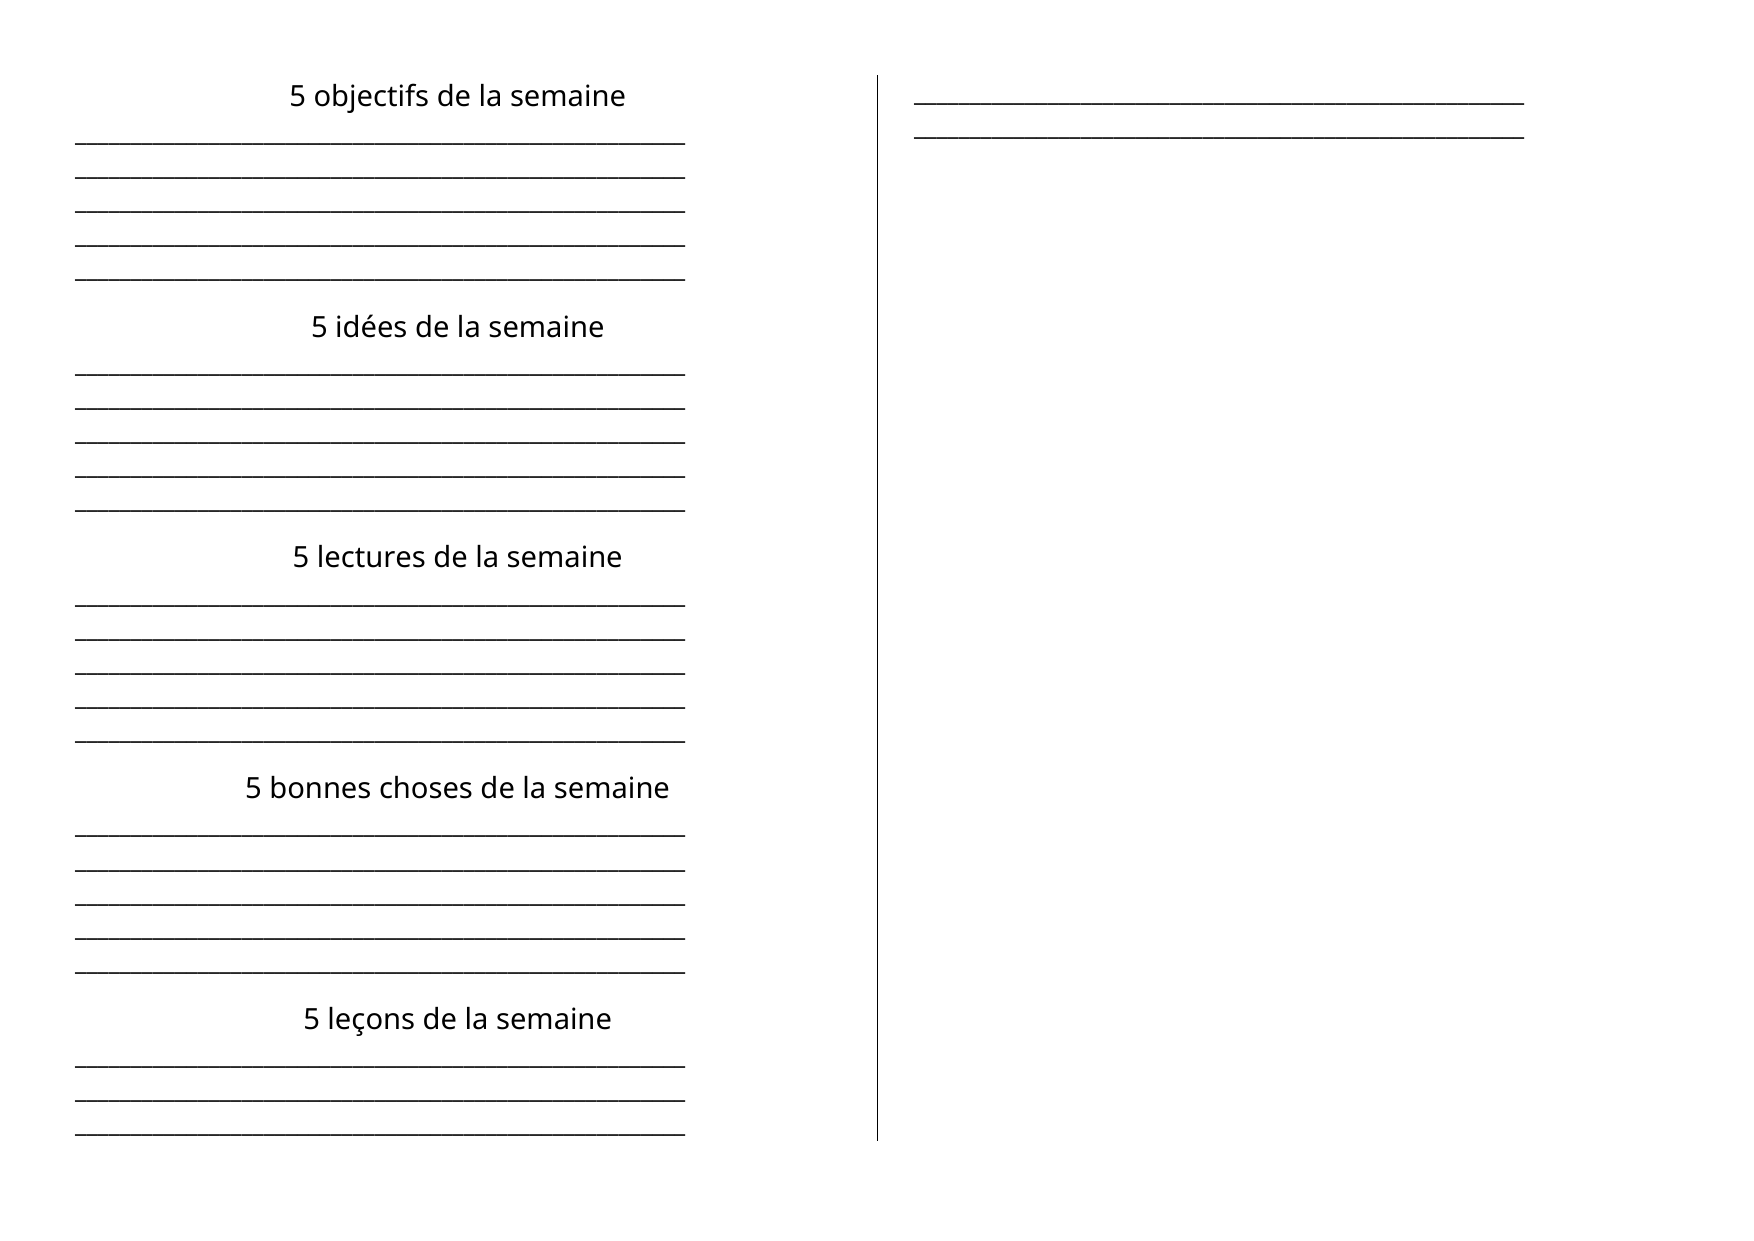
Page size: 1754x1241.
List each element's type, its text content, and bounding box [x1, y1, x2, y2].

text _______________________________________________________ [75, 115, 840, 149]
subtitle 5 objectifs de la semaine [75, 75, 840, 115]
text _______________________________________________________ [75, 1072, 840, 1106]
text _______________________________________________________ [75, 482, 840, 516]
text _______________________________________________________ [75, 448, 840, 482]
text _______________________________________________________ [75, 644, 840, 678]
text _______________________________________________________ [75, 1038, 840, 1072]
text _______________________________________________________ [75, 841, 840, 875]
subtitle 5 idées de la semaine [75, 306, 840, 346]
text _______________________________________________________ [75, 943, 840, 977]
subtitle 5 bonnes choses de la semaine [75, 767, 840, 807]
text _______________________________________________________ [75, 346, 840, 379]
text _______________________________________________________ [75, 1106, 840, 1140]
text _______________________________________________________ [75, 576, 840, 610]
text _______________________________________________________ [75, 909, 840, 943]
text _______________________________________________________ [75, 610, 840, 644]
text _______________________________________________________ [75, 217, 840, 251]
text _______________________________________________________ [75, 149, 840, 183]
text _______________________________________________________ [75, 379, 840, 414]
text _______________________________________________________ [75, 875, 840, 909]
text _______________________________________________________ [75, 678, 840, 713]
text _______________________________________________________ [914, 75, 1679, 109]
text _______________________________________________________ [914, 109, 1679, 143]
text _______________________________________________________ [75, 807, 840, 841]
text _______________________________________________________ [75, 414, 840, 448]
subtitle 5 lectures de la semaine [75, 537, 840, 576]
text _______________________________________________________ [75, 251, 840, 285]
text _______________________________________________________ [75, 183, 840, 217]
subtitle 5 leçons de la semaine [75, 998, 840, 1038]
text _______________________________________________________ [75, 713, 840, 747]
